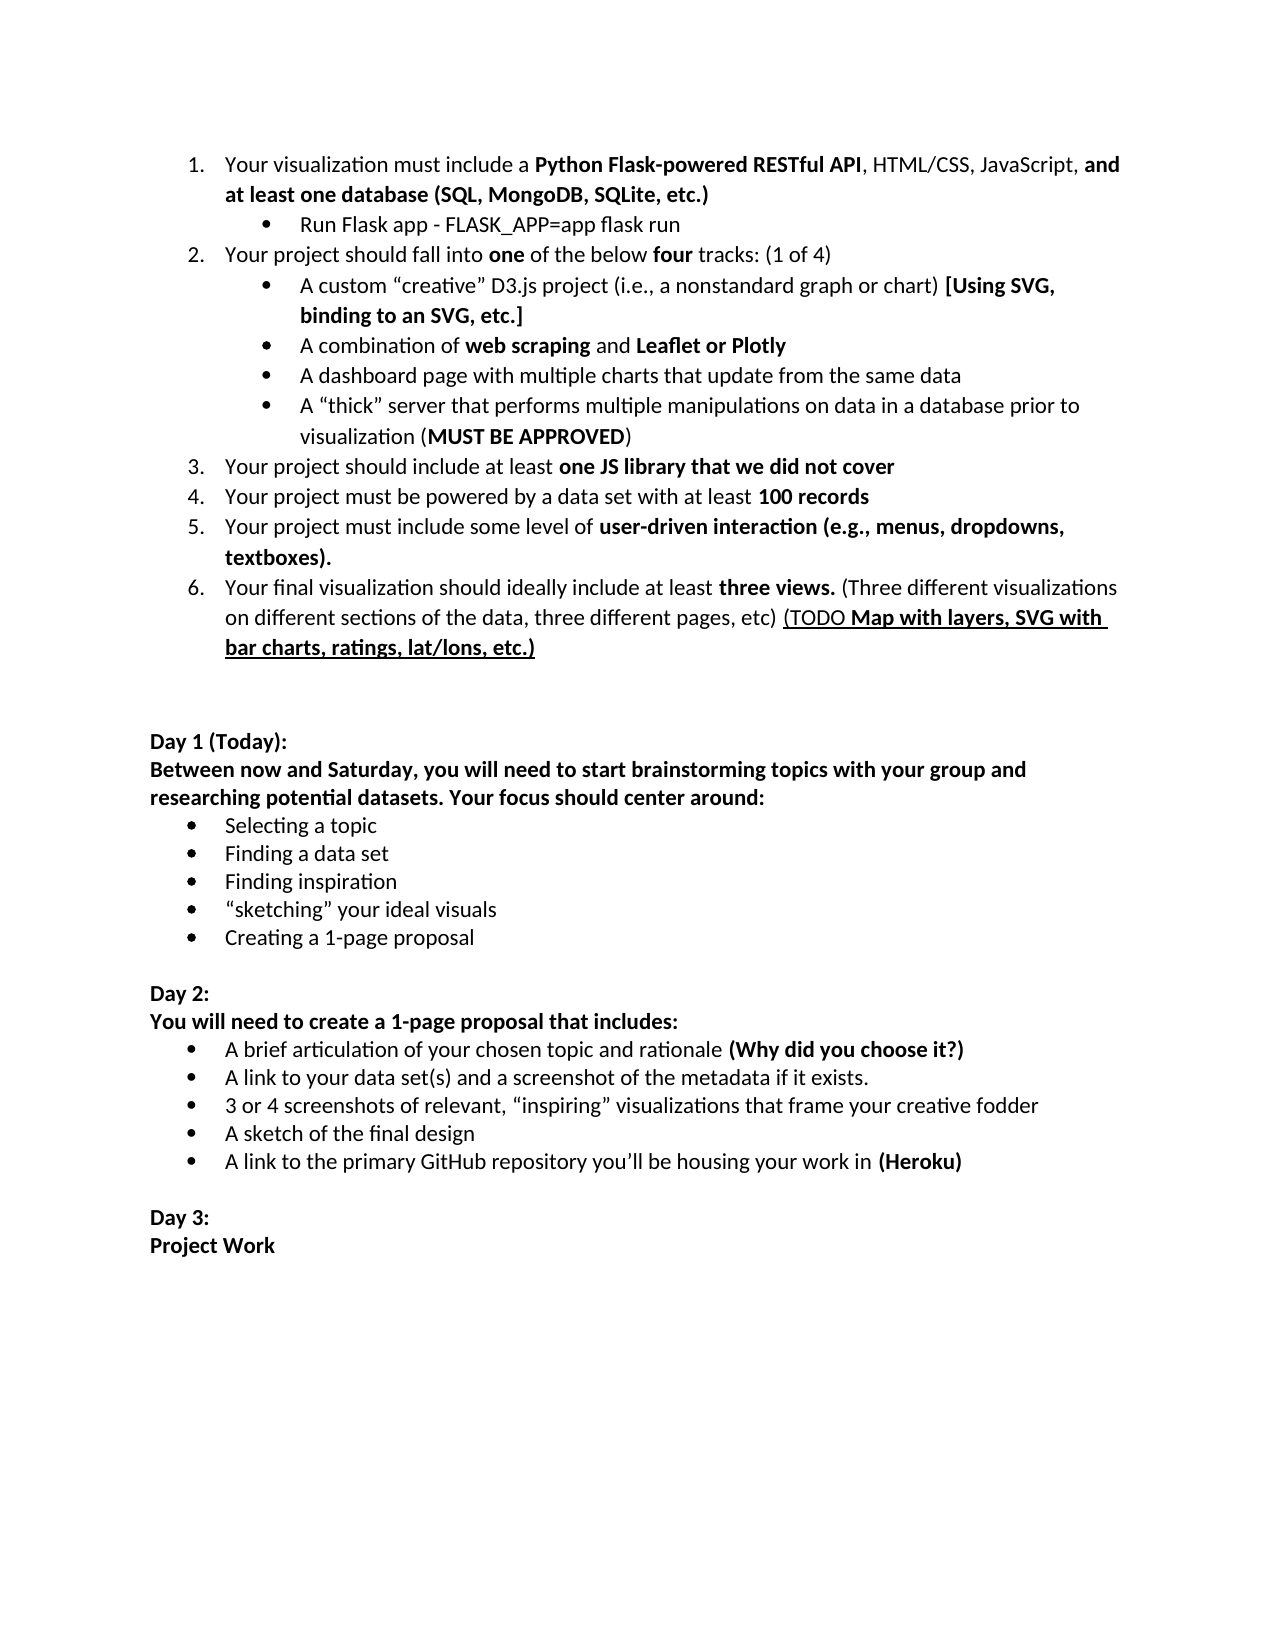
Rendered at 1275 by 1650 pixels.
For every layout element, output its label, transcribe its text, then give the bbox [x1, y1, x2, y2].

list A link to the primary GitHub repository you’ll be housing your work in (Heroku) [187, 1147, 1125, 1175]
list A sketch of the final design [187, 1119, 1125, 1147]
list Your project must include some level of user-driven interaction (e.g., menus, dropdowns, textboxes). [187, 512, 1125, 571]
list A “thick” server that performs multiple manipulations on data in a database prior to visualization (MUST BE APPROVED) [262, 392, 1125, 450]
list Creating a 1-page proposal [187, 923, 1125, 951]
list A dashboard page with multiple charts that update from the same data [262, 361, 1125, 389]
list Your project must be powered by a data set with at least 100 records [187, 482, 1125, 510]
list A link to your data set(s) and a screenshot of the metadata if it exists. [187, 1063, 1125, 1091]
list Finding a data set [187, 839, 1125, 867]
list Finding inspiration [187, 867, 1125, 895]
text Day 1 (Today): [150, 727, 1125, 755]
text Day 3: [150, 1203, 1125, 1231]
list Your project should include at least one JS library that we did not cover [187, 452, 1125, 480]
text You will need to create a 1-page proposal that includes: [150, 1007, 1125, 1035]
text Project Work [150, 1231, 1125, 1259]
list 3 or 4 screenshots of relevant, “inspiring” visualizations that frame your creative fodder [187, 1091, 1125, 1119]
list Run Flask app - FLASK_APP=app flask run [262, 210, 1125, 238]
list Your visualization must include a Python Flask-powered RESTful API, HTML/CSS, JavaScript, and at least one database (SQL, MongoDB, SQLite, etc.) [187, 150, 1125, 208]
list “sketching” your ideal visuals [187, 895, 1125, 923]
list A custom “creative” D3.js project (i.e., a nonstandard graph or chart) [Using SVG, binding to an SVG, etc.] [262, 271, 1125, 329]
list Selecting a topic [187, 811, 1125, 839]
list A brief articulation of your chosen topic and rationale (Why did you choose it?) [187, 1035, 1125, 1063]
list A combination of web scraping and Leaflet or Plotly [262, 331, 1125, 359]
list Your final visualization should ideally include at least three views. (Three different visualizations on different sections of the data, three different pages, etc) (TODO Map with layers, SVG with bar charts, ratings, lat/lons, etc.) [187, 573, 1125, 661]
list Your project should fall into one of the below four tracks: (1 of 4) [187, 241, 1125, 269]
text Between now and Saturday, you will need to start brainstorming topics with your group and researching potential datasets. Your focus should center around: [150, 755, 1125, 811]
text Day 2: [150, 979, 1125, 1007]
